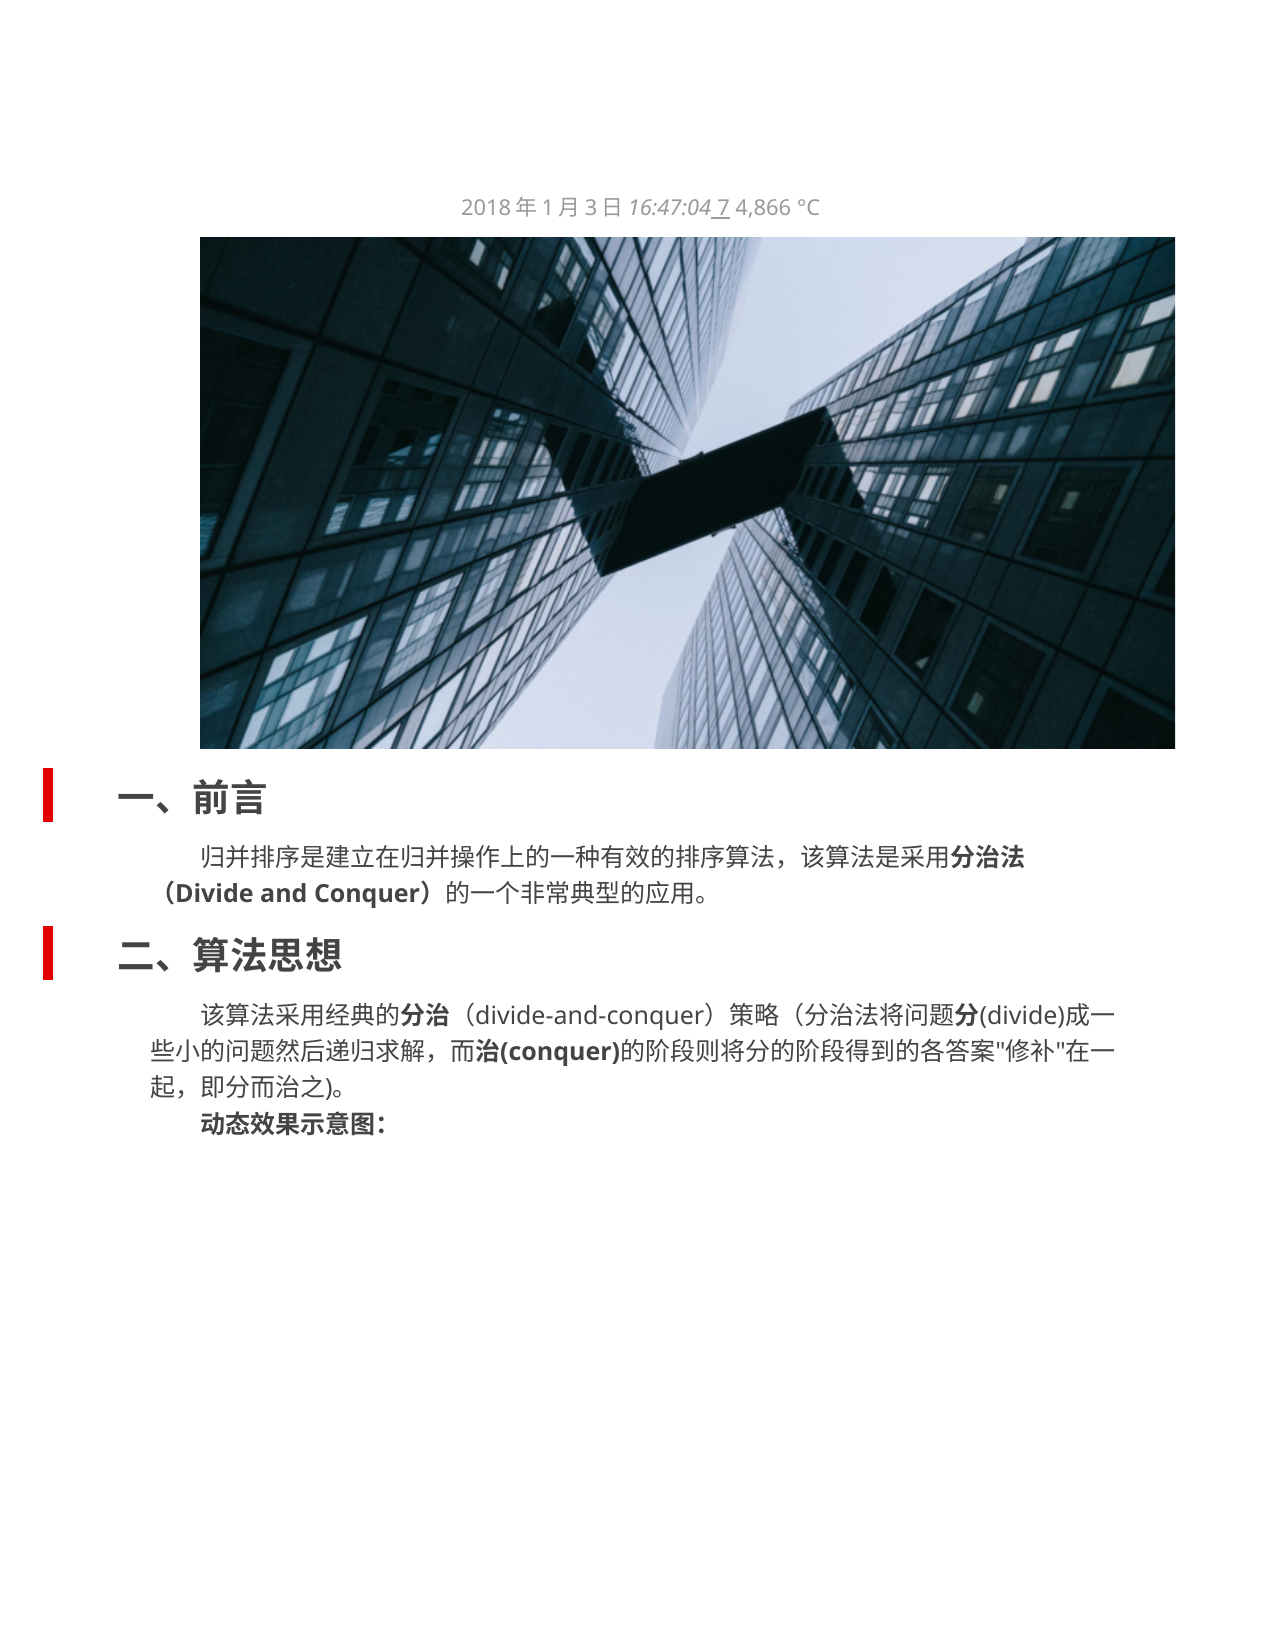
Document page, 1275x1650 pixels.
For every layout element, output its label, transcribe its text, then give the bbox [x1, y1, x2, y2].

text 二、算法思想 [53, 926, 1158, 980]
picture [200, 237, 1175, 749]
text 2018年1月3日16:47:04 7 4,866 °C [150, 150, 1125, 222]
text 该算法采用经典的分治（divide-and-conquer）策略（分治法将问题分(divide)成一些小的问题然后递归求解，而治(conquer)的阶段则将分的阶段得到的各答案"修补"在一起，即分而治之)。 [150, 995, 1125, 1104]
text 归并排序是建立在归并操作上的一种有效的排序算法，该算法是采用分治法（Divide and Conquer）的一个非常典型的应用。 [150, 837, 1125, 910]
text 一、前言 [43, 767, 1158, 822]
text 动态效果示意图： [150, 1104, 1125, 1140]
